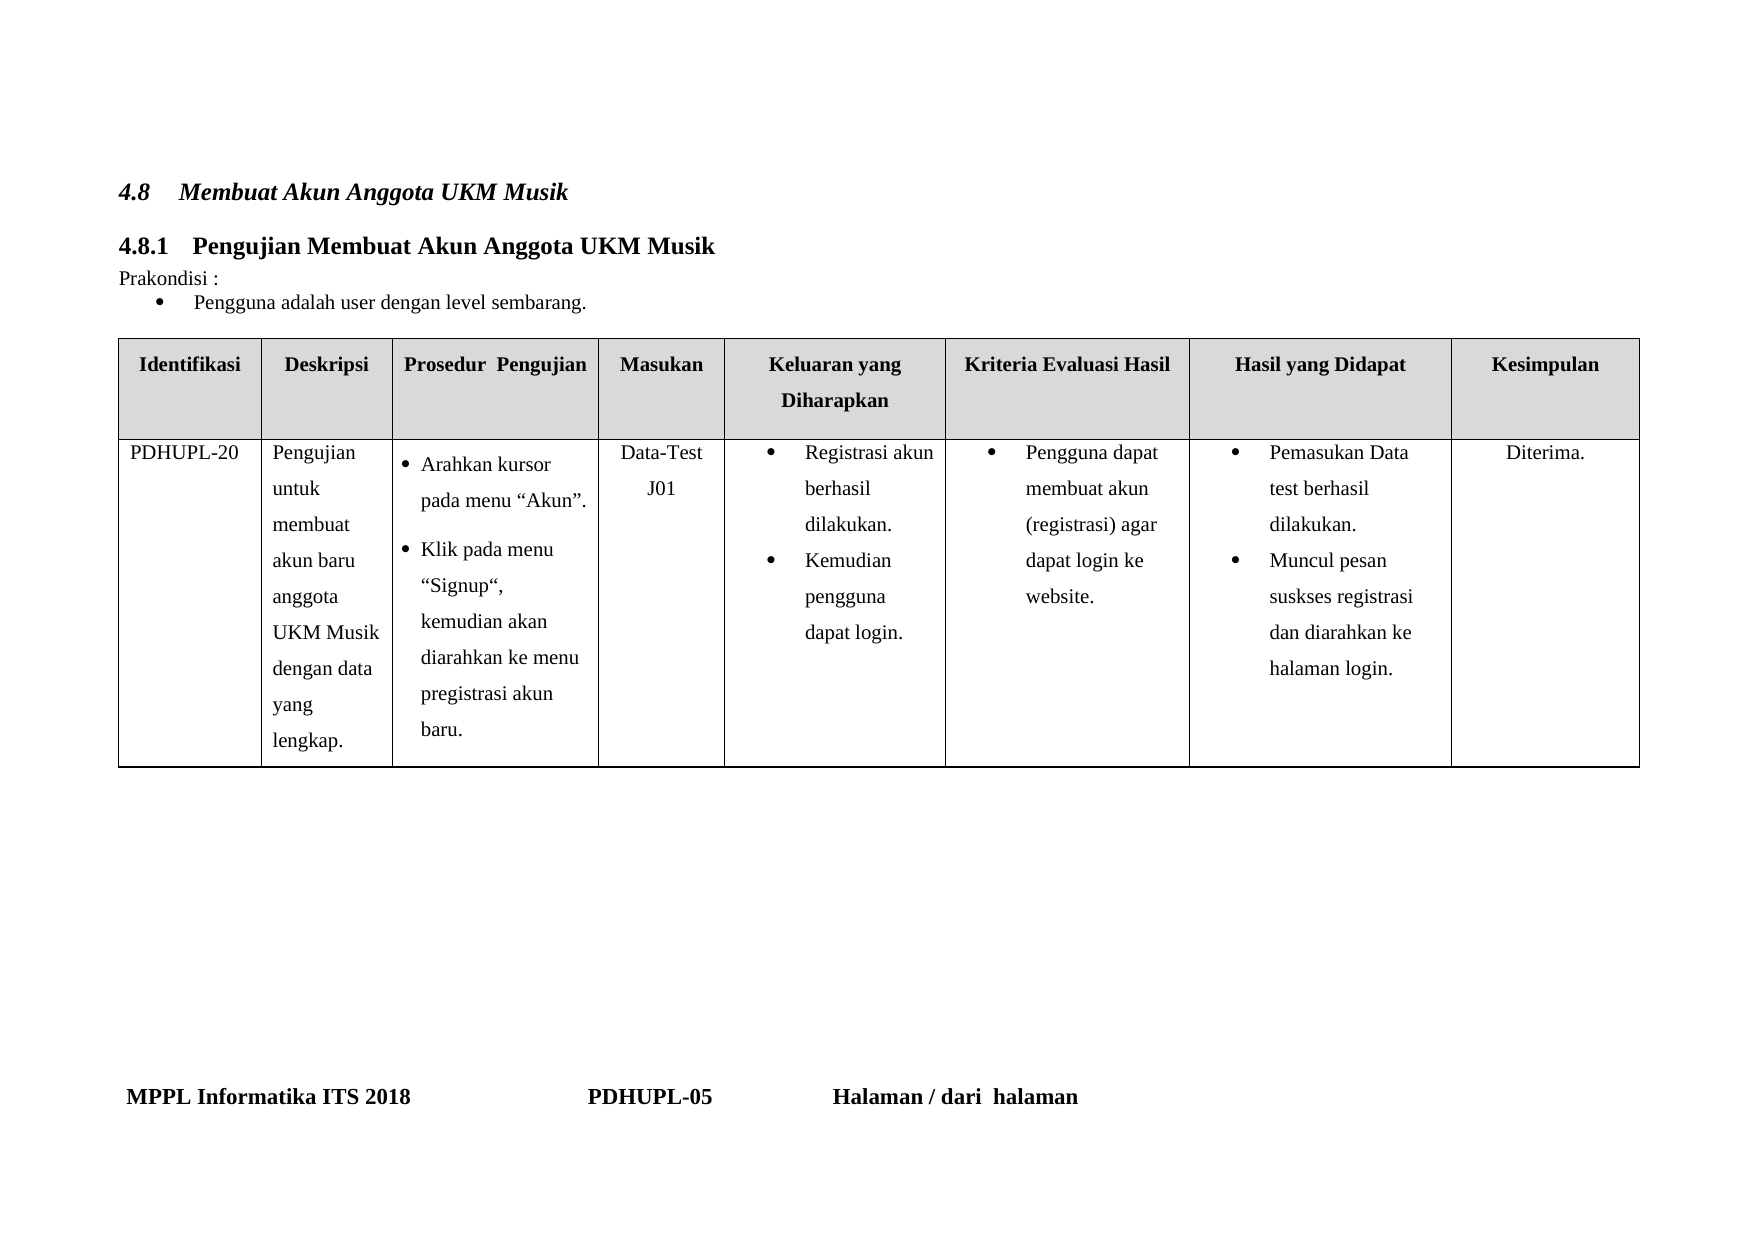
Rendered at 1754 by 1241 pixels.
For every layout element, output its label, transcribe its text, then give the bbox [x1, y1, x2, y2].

table_cell Pemasukan Data test berhasil dilakukan. Muncul pesan suskses registrasi dan diarahkan ke halaman login. [1190, 440, 1451, 766]
table_header Deskripsi [262, 339, 392, 439]
subtitle Pengujian Membuat Akun Anggota UKM Musik [118, 231, 1635, 259]
table_cell Registrasi akun berhasil dilakukan. Kemudian pengguna dapat login. [725, 440, 945, 766]
table_cell PDHUPL-20 [119, 440, 261, 766]
table_cell Diterima. [1452, 440, 1639, 766]
table_header Identifikasi [119, 339, 261, 439]
table_cell Pengguna dapat membuat akun (registrasi) agar dapat login ke website. [946, 440, 1189, 766]
subtitle Membuat Akun Anggota UKM Musik [118, 177, 1635, 206]
table_header Prosedur Pengujian [393, 339, 598, 439]
list Pengguna adalah user dengan level sembarang. [156, 290, 1635, 314]
table_cell Data-Test J01 [599, 440, 724, 766]
table_cell Pengujian untuk membuat akun baru anggota UKM Musik dengan data yang lengkap. [262, 440, 392, 766]
table_header Keluaran yang Diharapkan [725, 339, 945, 439]
table_cell Arahkan kursor pada menu “Akun”. Klik pada menu “Signup“, kemudian akan diarahkan ke menu pregistrasi akun baru. Masukkan Data-Test dan klik “Signup“. [393, 440, 598, 766]
table_header Kriteria Evaluasi Hasil [946, 339, 1189, 439]
table_header Hasil yang Didapat [1190, 339, 1451, 439]
table_header Masukan [599, 339, 724, 439]
text Prakondisi : [118, 266, 1635, 290]
table_header Kesimpulan [1452, 339, 1639, 439]
